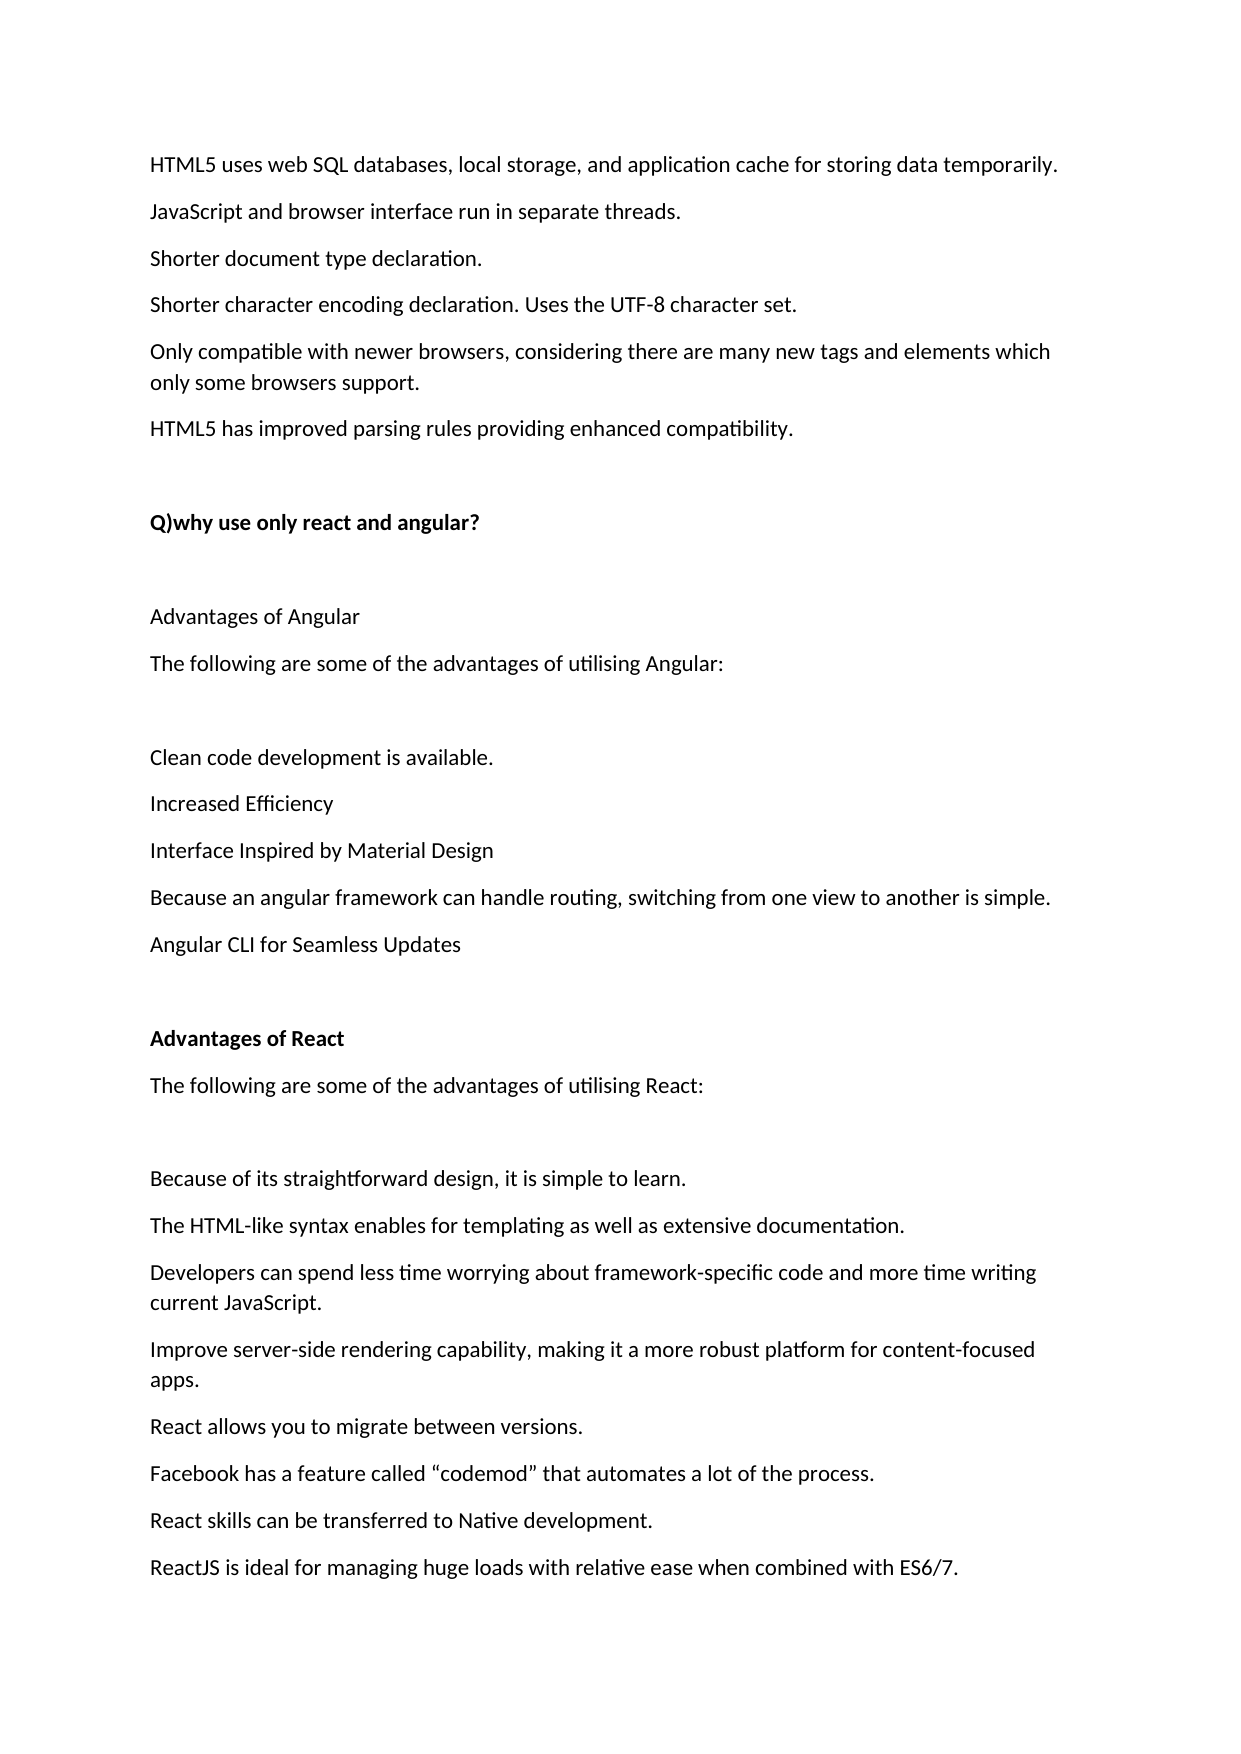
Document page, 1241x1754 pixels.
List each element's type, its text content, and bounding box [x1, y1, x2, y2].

text The HTML-like syntax enables for templating as well as extensive documentation. [150, 1211, 1090, 1239]
text The following are some of the advantages of utilising Angular: [150, 649, 1090, 677]
text Shorter character encoding declaration. Uses the UTF-8 character set. [150, 291, 1090, 319]
text Angular CLI for Seamless Updates [150, 930, 1090, 958]
text Shorter document type declaration. [150, 244, 1090, 272]
text React allows you to migrate between versions. [150, 1412, 1090, 1441]
text HTML5 uses web SQL databases, local storage, and application cache for storing data temporarily. [150, 150, 1090, 178]
text JavaScript and browser interface run in separate threads. [150, 197, 1090, 225]
text Interface Inspired by Material Design [150, 836, 1090, 864]
text Clean code development is available. [150, 743, 1090, 771]
text Developers can spend less time worrying about framework-specific code and more time writing current JavaScript. [150, 1258, 1090, 1317]
text Facebook has a feature called “codemod” that automates a lot of the process. [150, 1459, 1090, 1487]
text Only compatible with newer browsers, considering there are many new tags and elements which only some browsers support. [150, 337, 1090, 396]
text Increased Efficiency [150, 789, 1090, 818]
text React skills can be transferred to Native development. [150, 1506, 1090, 1534]
text ReactJS is ideal for managing huge loads with relative ease when combined with ES6/7. [150, 1553, 1090, 1581]
text Because of its straightforward design, it is simple to learn. [150, 1164, 1090, 1193]
text The following are some of the advantages of utilising React: [150, 1071, 1090, 1099]
text Because an angular framework can handle routing, switching from one view to another is simple. [150, 883, 1090, 911]
text Advantages of Angular [150, 602, 1090, 630]
text Advantages of React [150, 1024, 1090, 1052]
text Q)why use only react and angular? [150, 508, 1090, 536]
text HTML5 has improved parsing rules providing enhanced compatibility. [150, 414, 1090, 443]
text Improve server-side rendering capability, making it a more robust platform for content-focused apps. [150, 1335, 1090, 1394]
